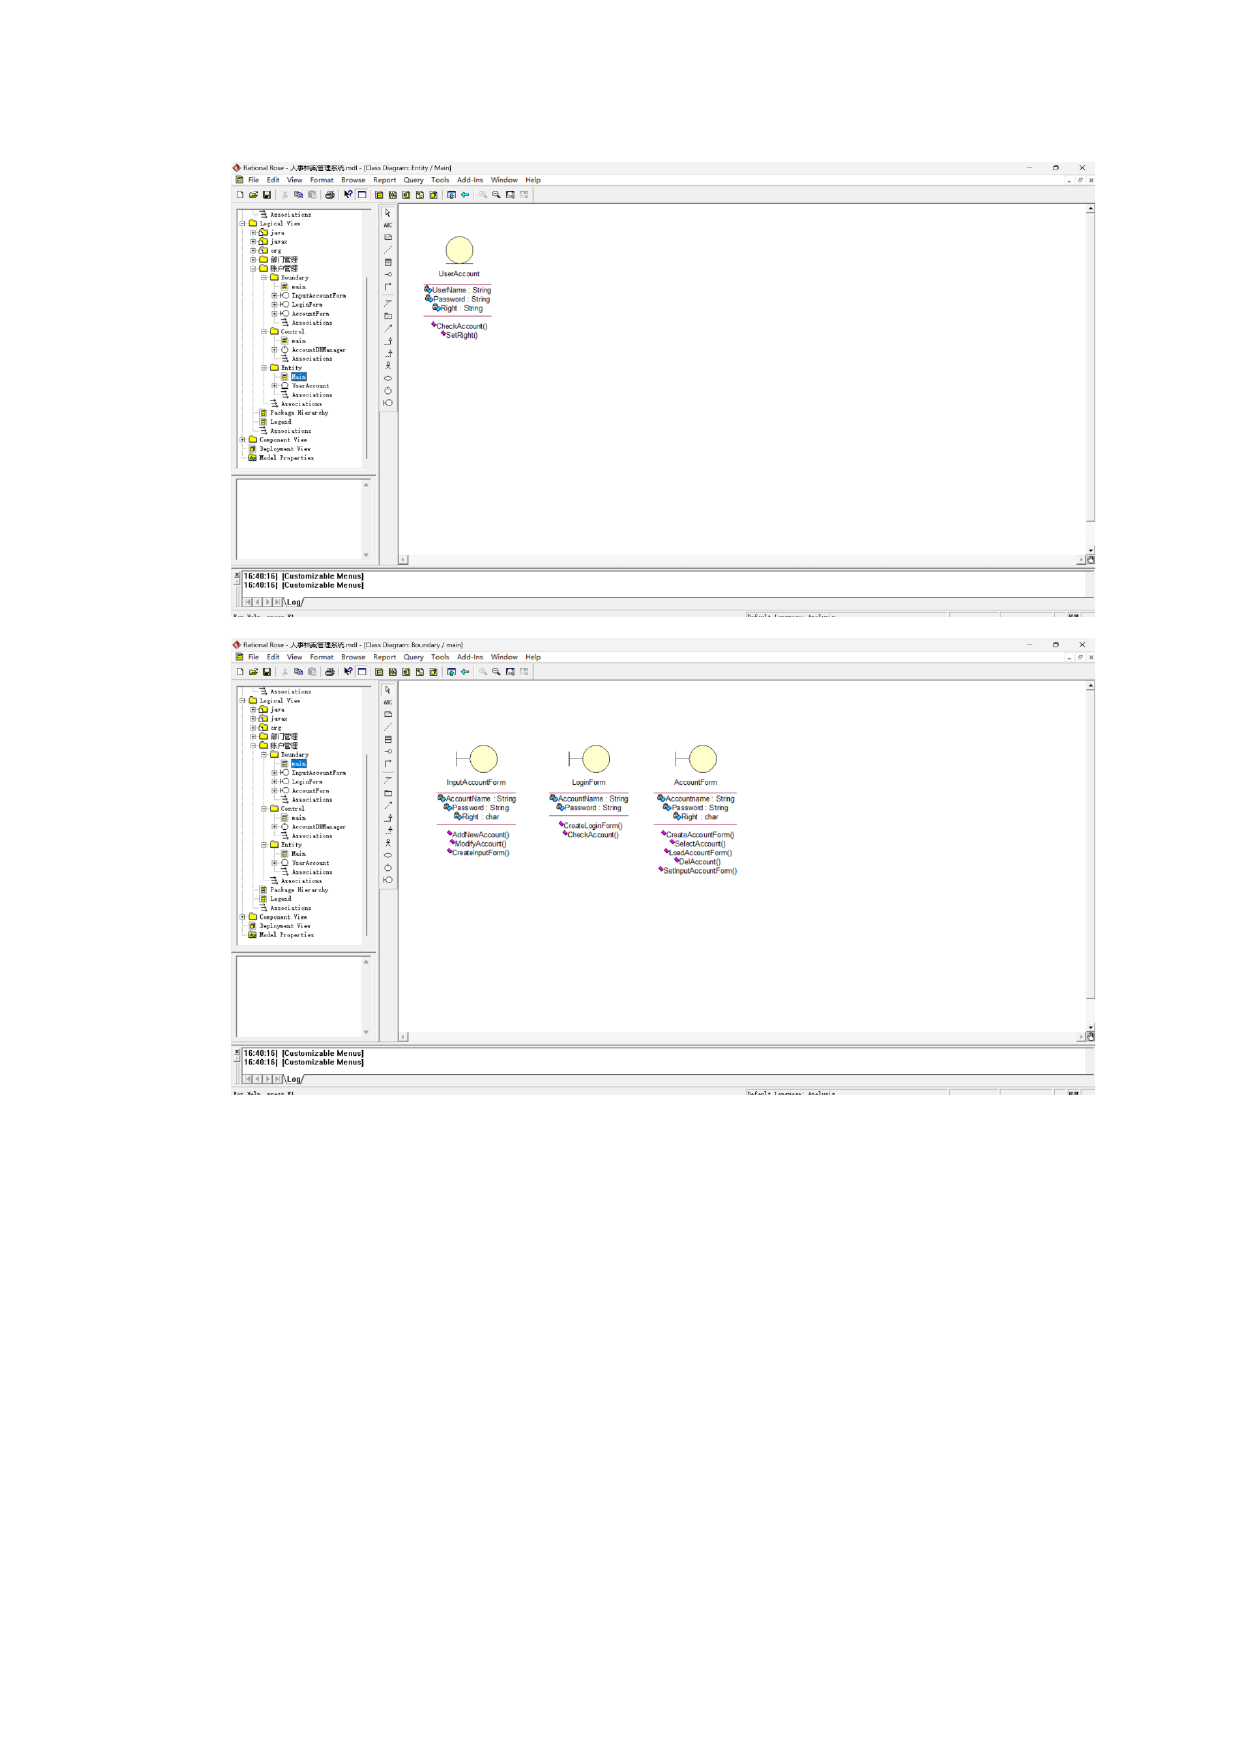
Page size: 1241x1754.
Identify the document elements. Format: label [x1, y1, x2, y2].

picture [231, 638, 1096, 1095]
picture [231, 162, 1096, 617]
